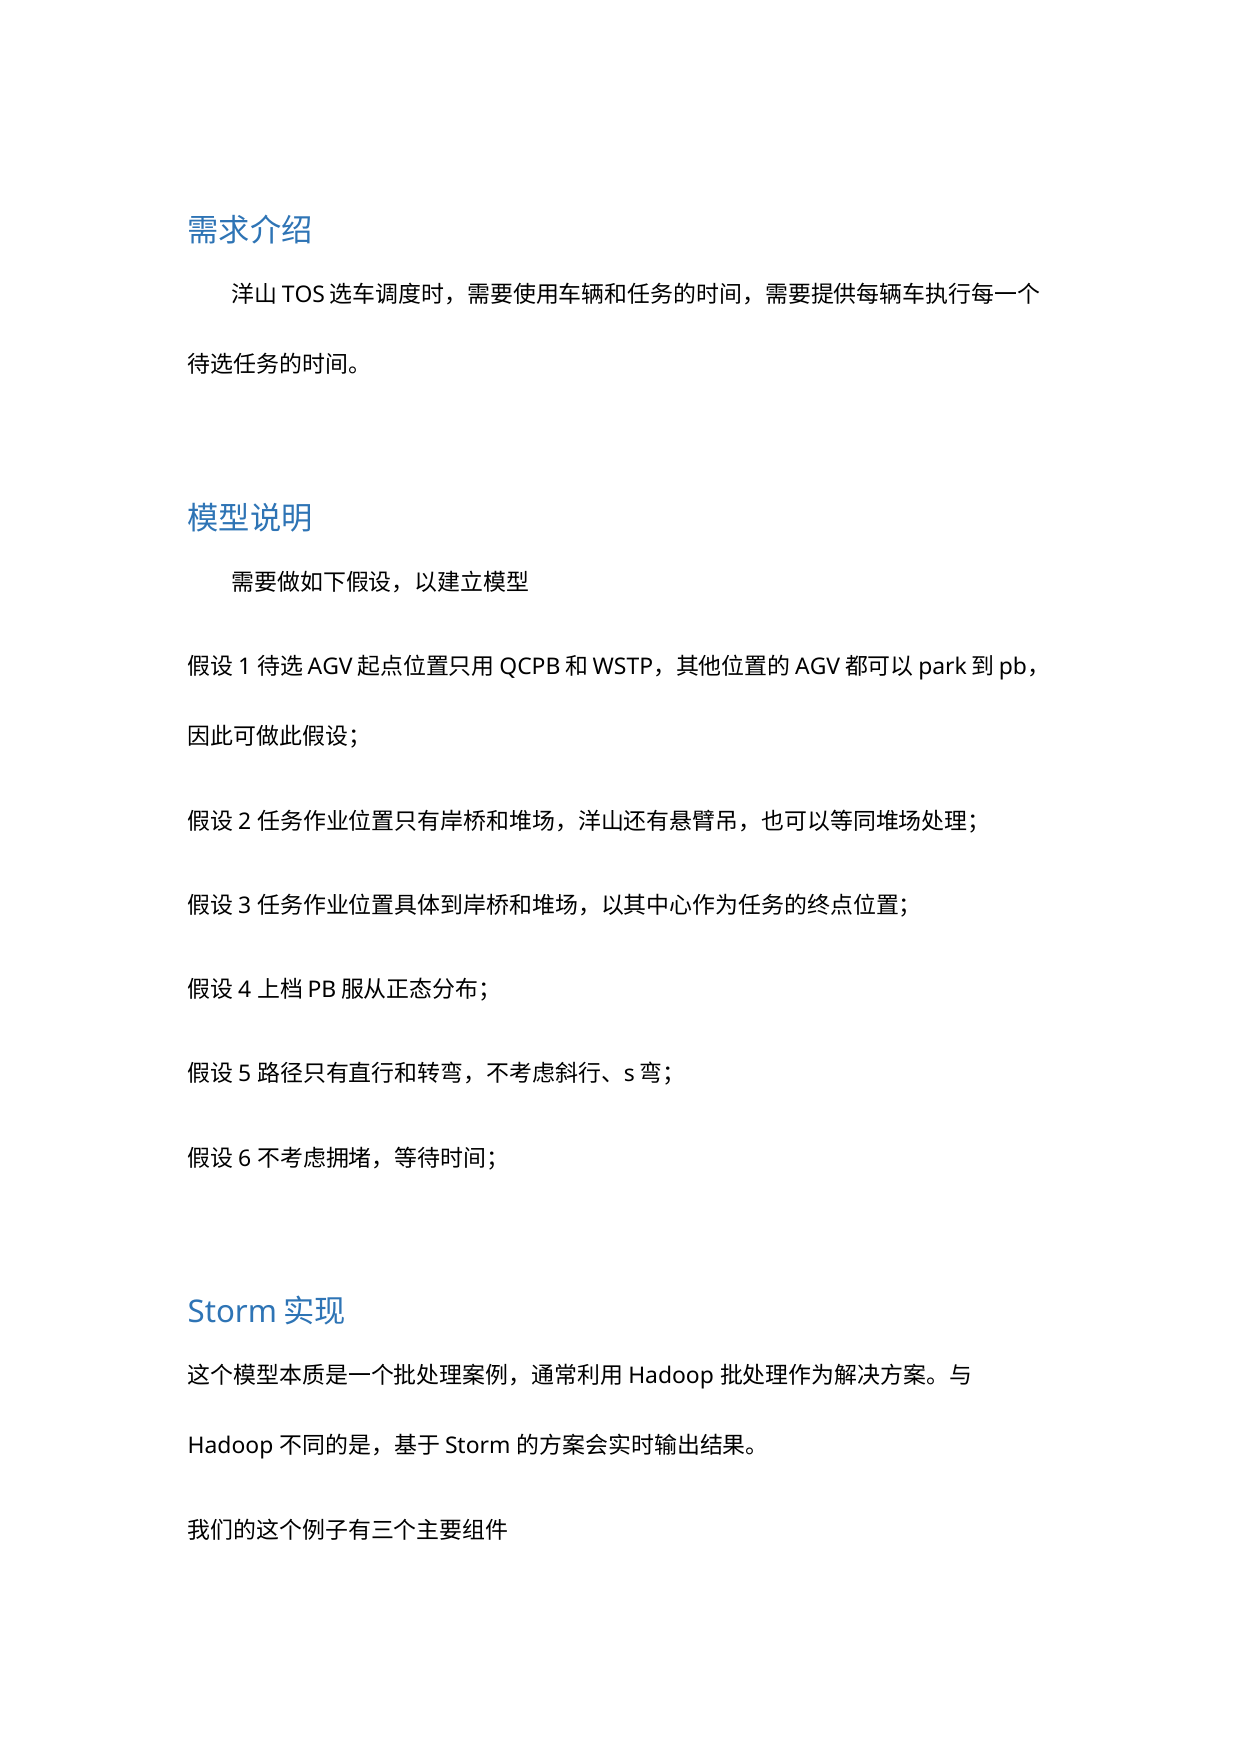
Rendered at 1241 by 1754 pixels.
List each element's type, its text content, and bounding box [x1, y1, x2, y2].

text 洋山TOS选车调度时，需要使用车辆和任务的时间，需要提供每辆车执行每一个待选任务的时间。 [187, 260, 1053, 395]
subtitle 模型说明 [187, 483, 1053, 548]
text 假设2 任务作业位置只有岸桥和堆场，洋山还有悬臂吊，也可以等同堆场处理； [187, 787, 1053, 852]
text 假设6 不考虑拥堵，等待时间； [187, 1124, 1053, 1189]
subtitle 需求介绍 [187, 195, 1053, 260]
text 我们的这个例子有三个主要组件 [187, 1496, 1053, 1561]
text 假设5 路径只有直行和转弯，不考虑斜行、s弯； [187, 1039, 1053, 1104]
text 这个模型本质是一个批处理案例，通常利用 Hadoop 批处理作为解决方案。与 Hadoop 不同的是，基于 Storm 的方案会实时输出结果。 [187, 1341, 1053, 1476]
text 需要做如下假设，以建立模型 [187, 548, 1053, 613]
text 假设3 任务作业位置具体到岸桥和堆场，以其中心作为任务的终点位置； [187, 871, 1053, 936]
subtitle Storm实现 [187, 1276, 1053, 1341]
text 假设1 待选AGV起点位置只用QCPB和WSTP，其他位置的AGV都可以park到pb，因此可做此假设； [187, 632, 1053, 767]
text 假设4 上档PB服从正态分布； [187, 955, 1053, 1020]
